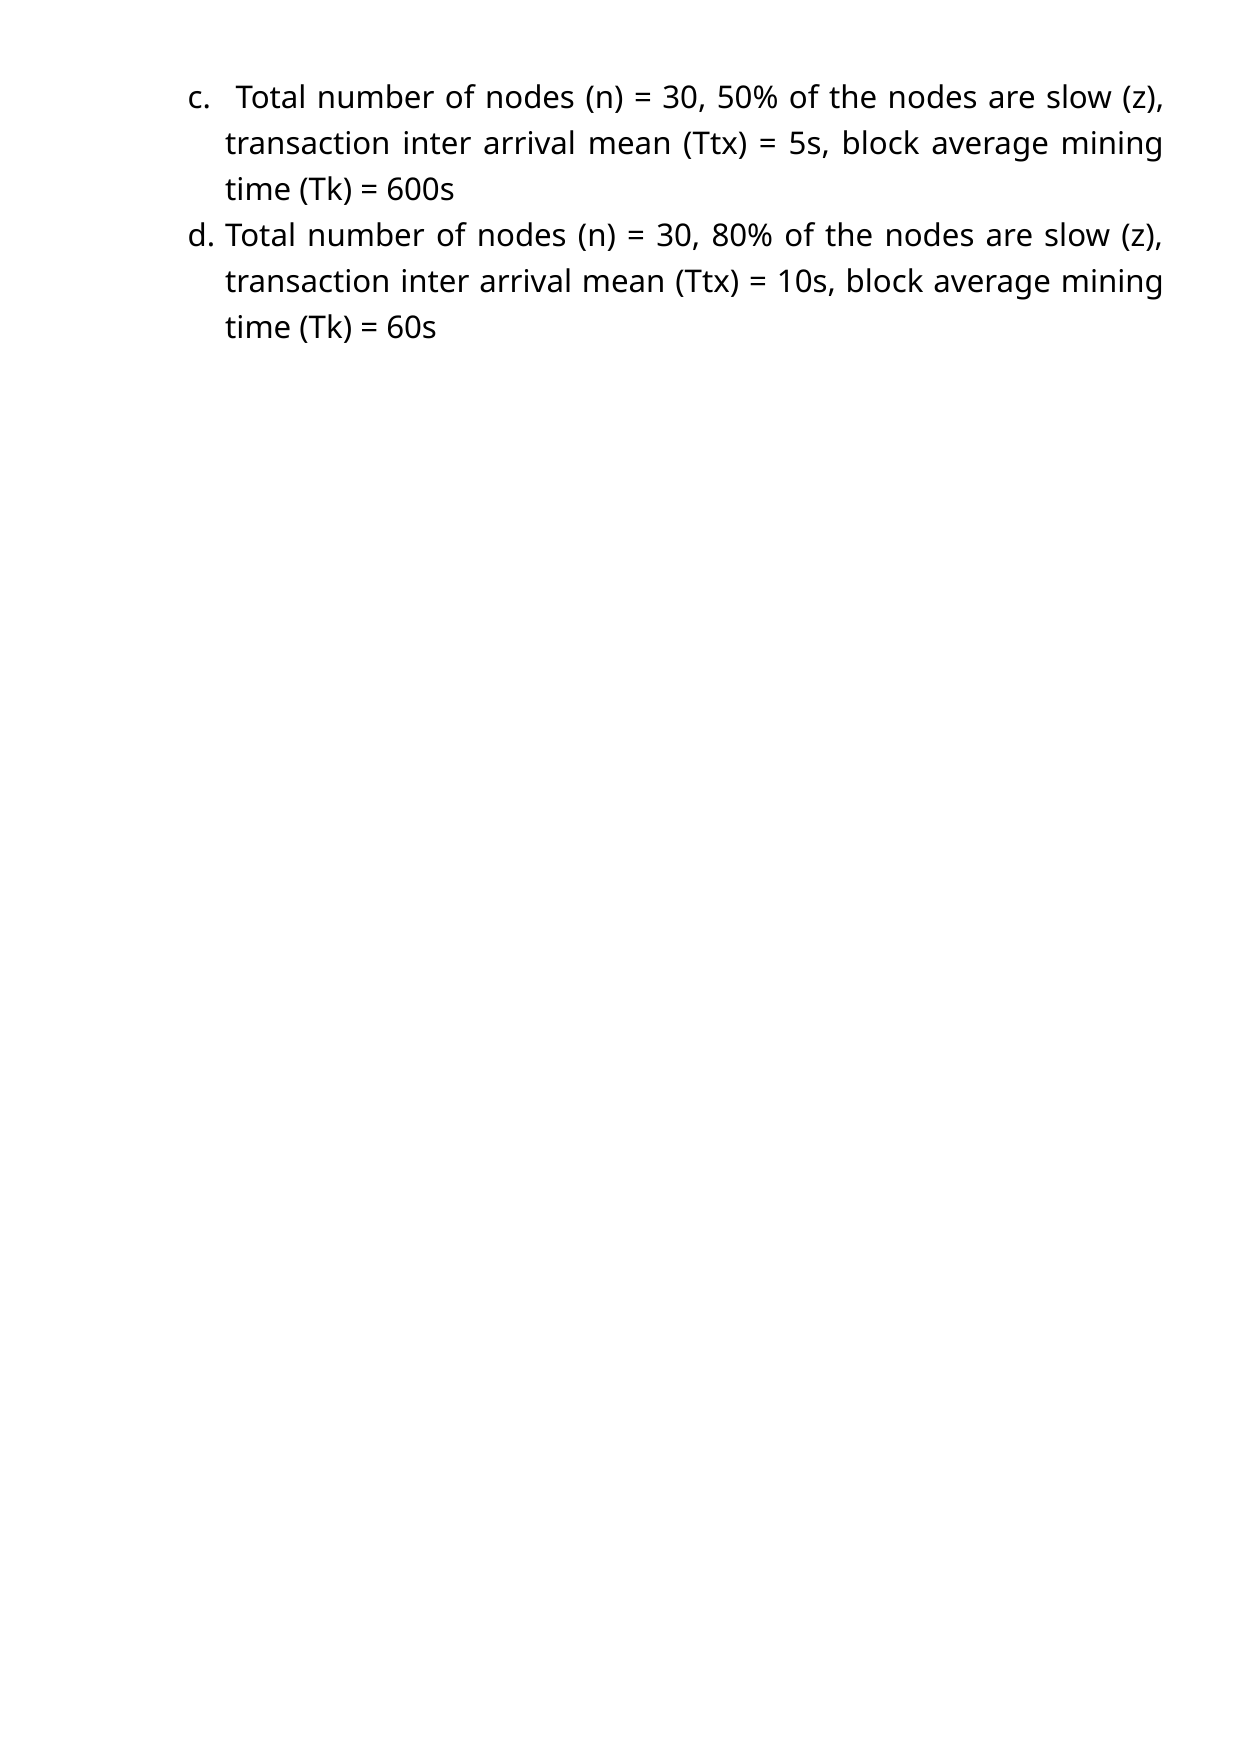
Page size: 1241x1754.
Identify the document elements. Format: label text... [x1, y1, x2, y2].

list Total number of nodes (n) = 30, 80% of the nodes are slow (z), transaction inter arrival mean (Ttx) = 10s, block average mining time (Tk) = 60s [187, 213, 1165, 347]
list Total number of nodes (n) = 30, 50% of the nodes are slow (z), transaction inter arrival mean (Ttx) = 5s, block average mining time (Tk) = 600s [187, 75, 1165, 209]
